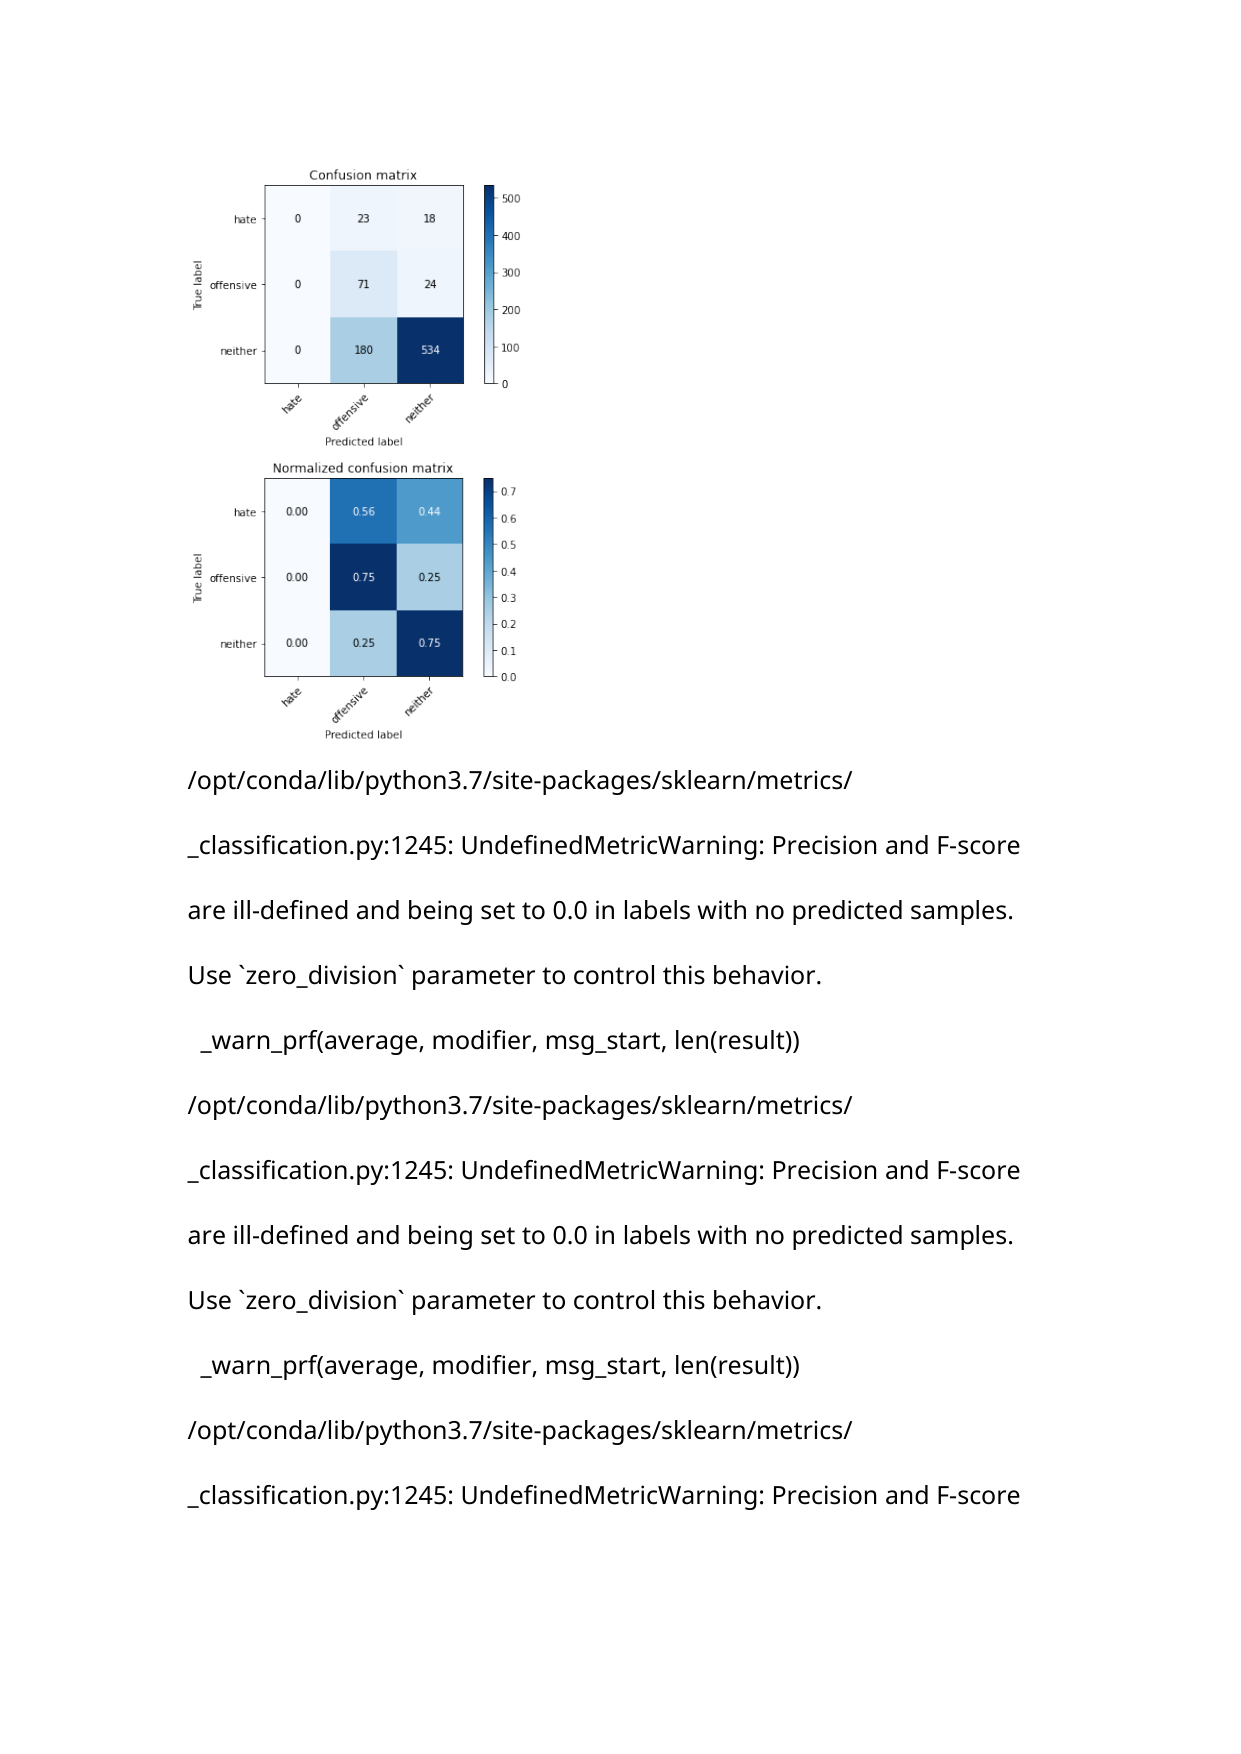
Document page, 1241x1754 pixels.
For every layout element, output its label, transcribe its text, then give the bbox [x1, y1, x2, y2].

text _warn_prf(average, modifier, msg_start, len(result)) [187, 1007, 1053, 1072]
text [187, 1397, 1053, 1527]
text _warn_prf(average, modifier, msg_start, len(result)) [187, 1332, 1053, 1397]
picture [187, 455, 524, 747]
picture [187, 162, 528, 454]
